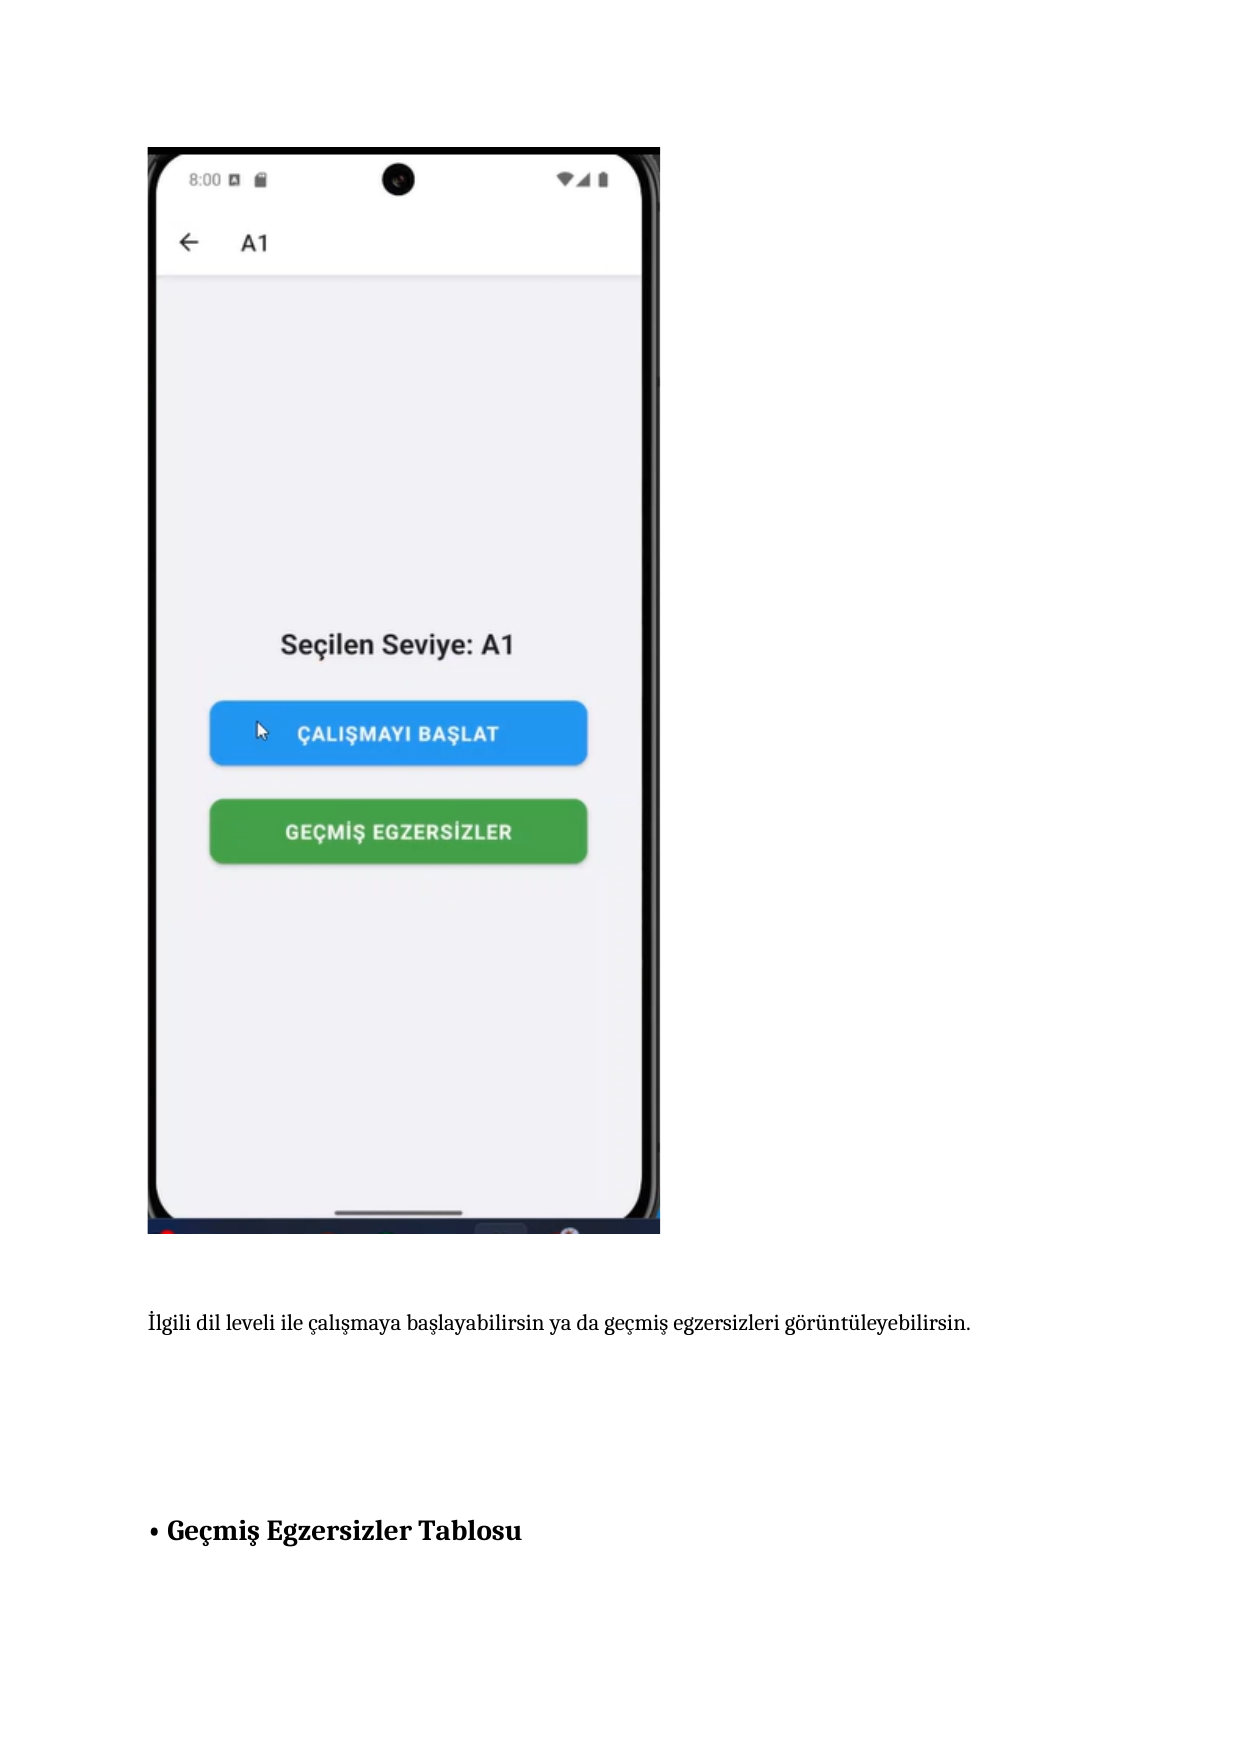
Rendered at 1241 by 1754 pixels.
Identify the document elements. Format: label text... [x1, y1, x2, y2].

text İlgili dil leveli ile çalışmaya başlayabilirsin ya da geçmiş egzersizleri görüntüleyebilirsin. [148, 1310, 1093, 1336]
picture [147, 147, 661, 1234]
text • Geçmiş Egzersizler Tablosu [148, 1514, 1093, 1548]
